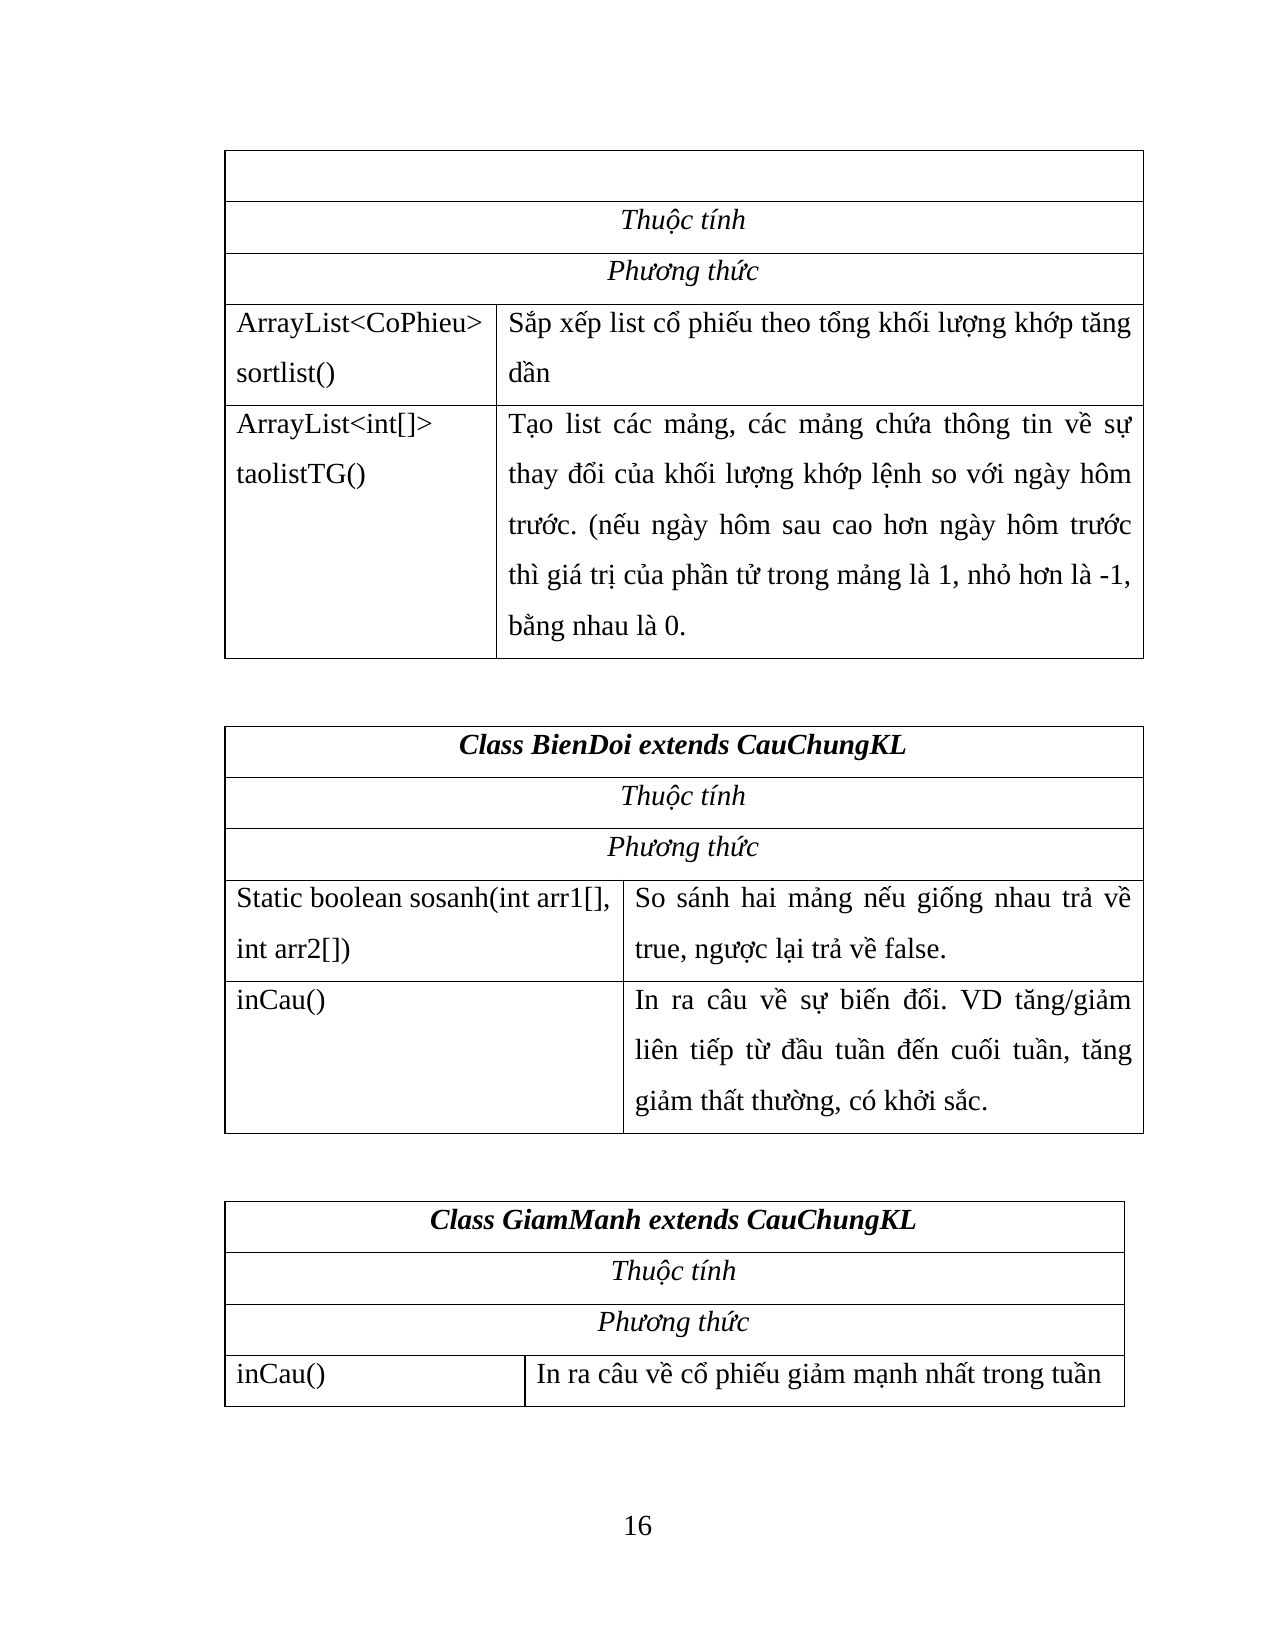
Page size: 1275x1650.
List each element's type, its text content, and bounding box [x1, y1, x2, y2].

table_cell inCau() [226, 982, 623, 1133]
table_cell Sắp xếp list cổ phiếu theo tổng khối lượng khớp tăng dần [497, 305, 1143, 405]
table_cell ArrayList<CoPhieu> sortlist() [226, 305, 496, 405]
table_cell Tạo list các mảng, các mảng chứa thông tin về sự thay đổi của khối lượng khớp lệnh so với ngày hôm trước. (nếu ngày hôm sau cao hơn ngày hôm trước thì giá trị của phần tử trong mảng là 1, nhỏ hơn là -1, bằng nhau là 0. [497, 406, 1143, 658]
table_cell Static boolean sosanh(int arr1[], int arr2[]) [226, 881, 623, 981]
table_cell In ra câu về sự biến đổi. VD tăng/giảm liên tiếp từ đầu tuần đến cuối tuần, tăng giảm thất thường, có khởi sắc. [624, 982, 1143, 1133]
table_header Class GiamManh extends CauChungKL [226, 1202, 1124, 1252]
table_cell inCau() [226, 1356, 524, 1406]
table_cell Phương thức [226, 1305, 1124, 1355]
table_cell Thuộc tính [226, 778, 1143, 828]
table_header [226, 151, 1143, 201]
table_header Class BienDoi extends CauChungKL [226, 727, 1143, 777]
table_cell Phương thức [226, 829, 1143, 879]
table_cell Thuộc tính [226, 1253, 1124, 1303]
table_cell In ra câu về cổ phiếu giảm mạnh nhất trong tuần [526, 1356, 1124, 1406]
table_cell Phương thức [226, 254, 1143, 304]
table_cell ArrayList<int[]> taolistTG() [226, 406, 496, 658]
table_cell Thuộc tính [226, 202, 1143, 252]
table_cell So sánh hai mảng nếu giống nhau trả về true, ngược lại trả về false. [624, 881, 1143, 981]
